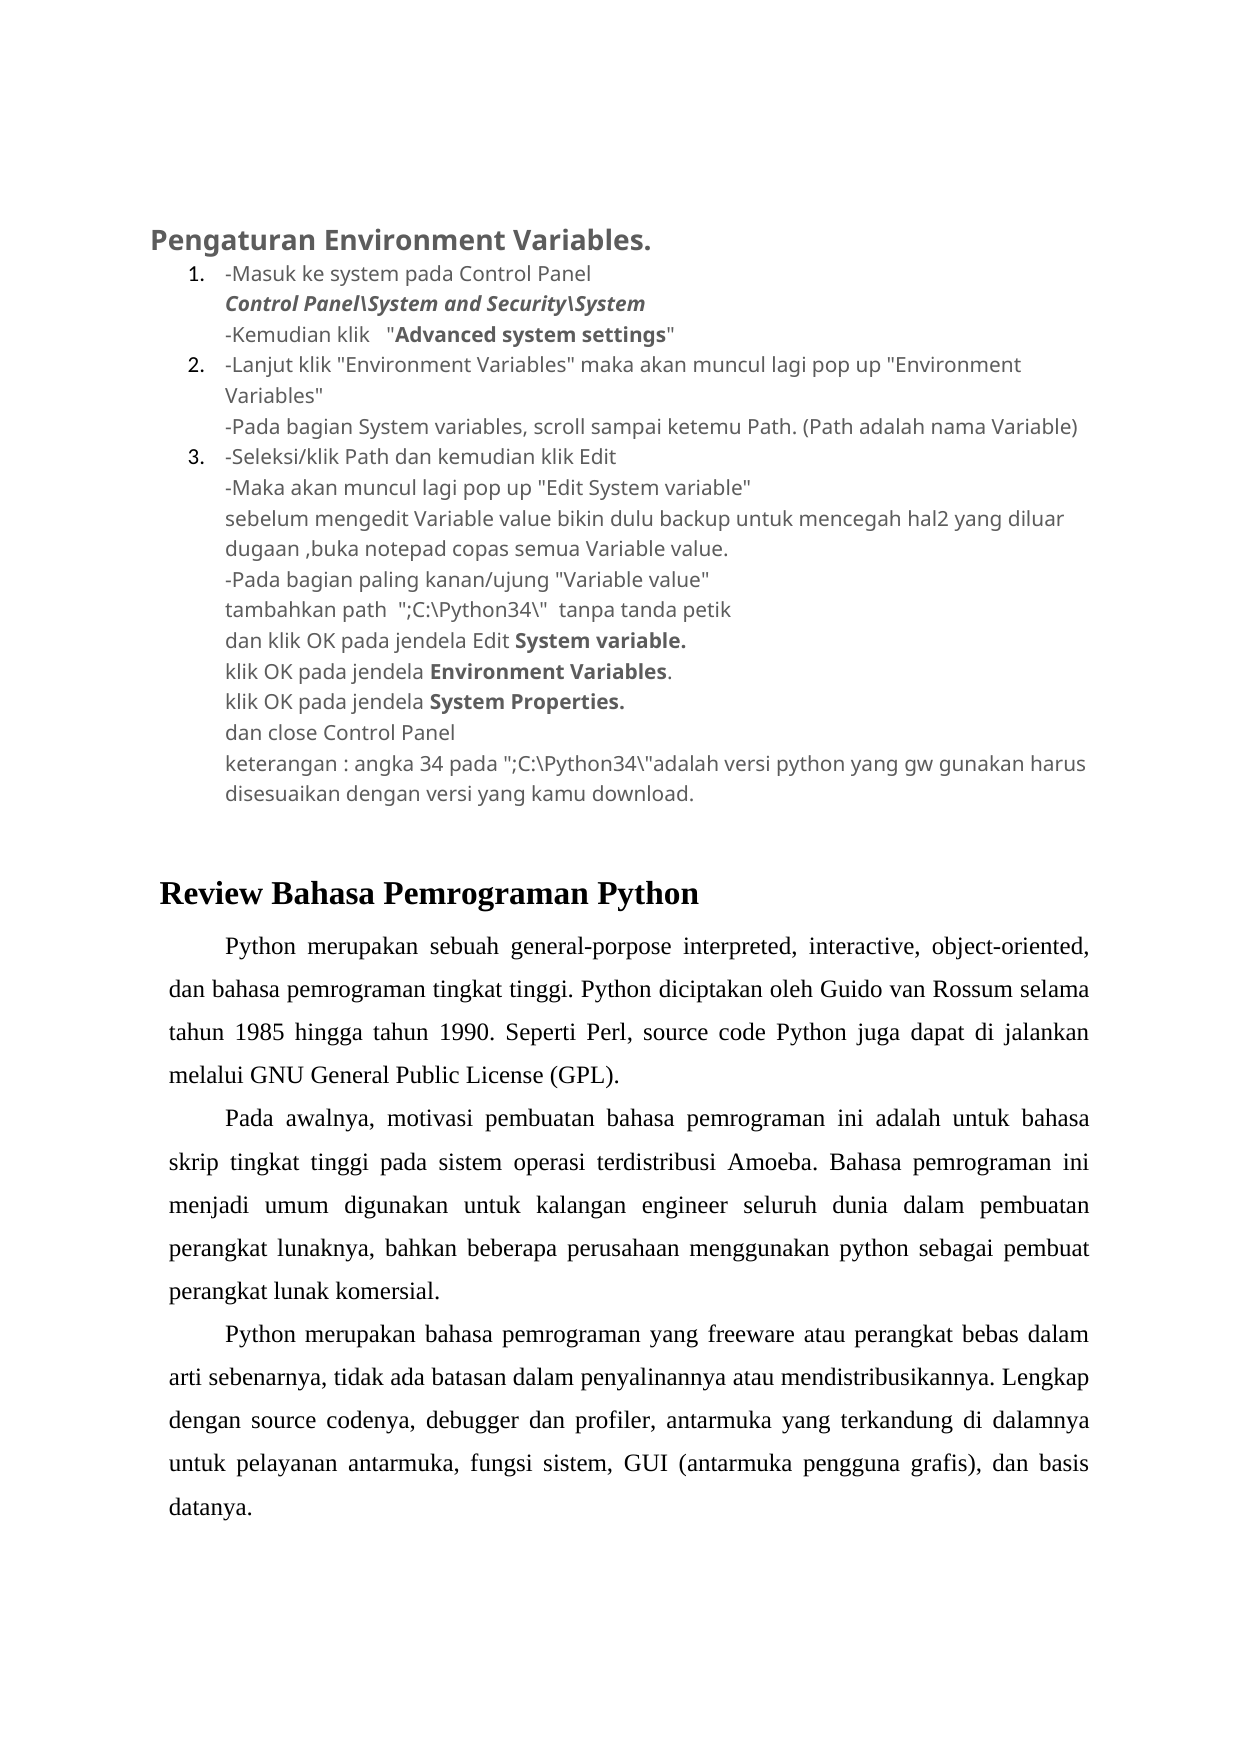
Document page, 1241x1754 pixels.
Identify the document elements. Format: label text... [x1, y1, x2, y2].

list -Lanjut klik "Environment Variables" maka akan muncul lagi pop up "Environment Variables" -Pada bagian System variables, scroll sampai ketemu Path. (Path adalah nama Variable) [187, 351, 1090, 440]
text Review Bahasa Pemrograman Python [159, 873, 1090, 912]
text Python merupakan sebuah general-porpose interpreted, interactive, object-oriented, dan bahasa pemrograman tingkat tinggi. Python diciptakan oleh Guido van Rossum selama tahun 1985 hingga tahun 1990. Seperti Perl, source code Python juga dapat di jalankan melalui GNU General Public License (GPL). [169, 931, 1090, 1089]
text Python merupakan bahasa pemrograman yang freeware atau perangkat bebas dalam arti sebenarnya, tidak ada batasan dalam penyalinannya atau mendistribusikannya. Lengkap dengan source codenya, debugger dan profiler, antarmuka yang terkandung di dalamnya untuk pelayanan antarmuka, fungsi sistem, GUI (antarmuka pengguna grafis), dan basis datanya. [169, 1319, 1090, 1521]
list -Masuk ke system pada Control Panel Control Panel\System and Security\System -Kemudian klik "Advanced system settings" [187, 259, 1090, 348]
text Pada awalnya, motivasi pembuatan bahasa pemrograman ini adalah untuk bahasa skrip tingkat tinggi pada sistem operasi terdistribusi Amoeba. Bahasa pemrograman ini menjadi umum digunakan untuk kalangan engineer seluruh dunia dalam pembuatan perangkat lunaknya, bahkan beberapa perusahaan menggunakan python sebagai pembuat perangkat lunak komersial. [169, 1103, 1090, 1305]
text Pengaturan Environment Variables. [150, 220, 1090, 259]
list -Seleksi/klik Path dan kemudian klik Edit -Maka akan muncul lagi pop up "Edit System variable" sebelum mengedit Variable value bikin dulu backup untuk mencegah hal2 yang diluar dugaan ,buka notepad copas semua Variable value. -Pada bagian paling kanan/ujung "Variable value" tambahkan path ";C:\Python34\" tanpa tanda petik dan klik OK pada jendela Edit System variable. klik OK pada jendela Environment Variables. klik OK pada jendela System Properties. dan close Control Panel keterangan : angka 34 pada ";C:\Python34\"adalah versi python yang gw gunakan harus disesuaikan dengan versi yang kamu download. [187, 442, 1090, 808]
